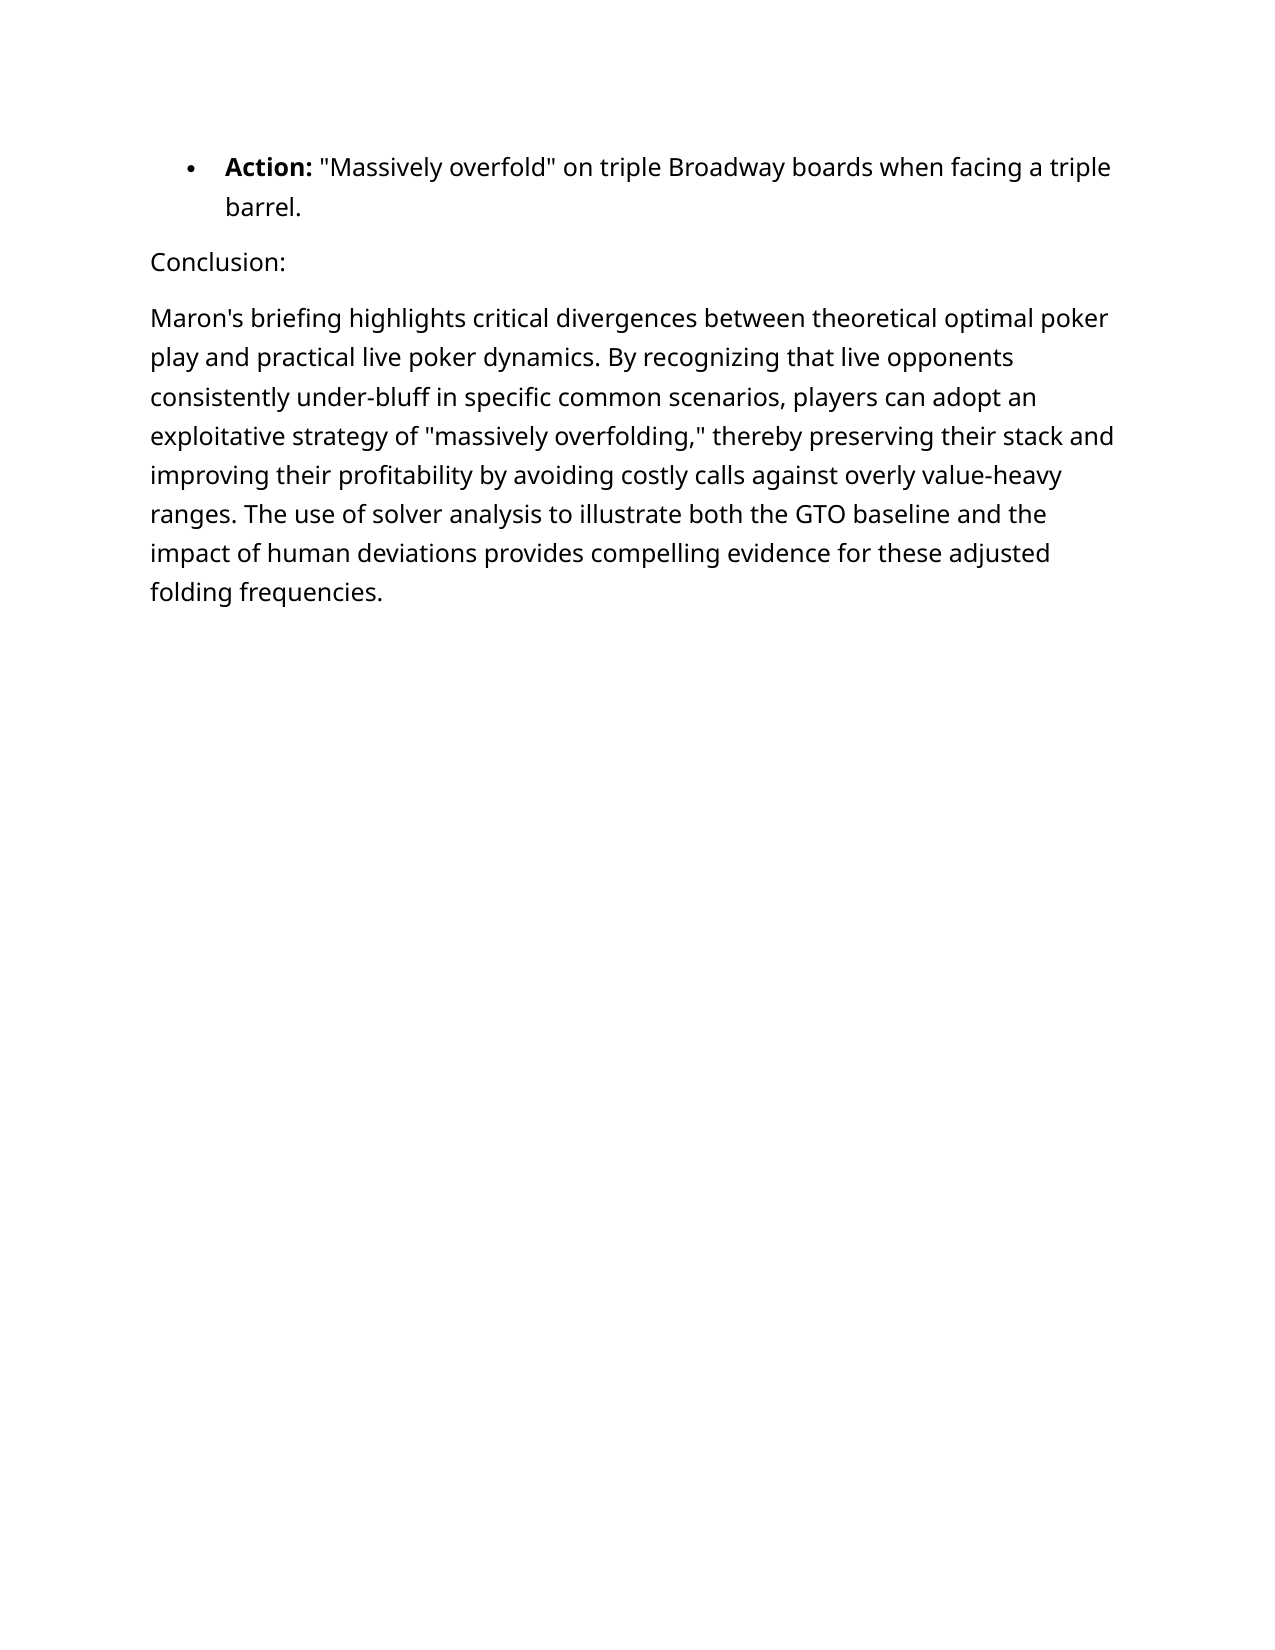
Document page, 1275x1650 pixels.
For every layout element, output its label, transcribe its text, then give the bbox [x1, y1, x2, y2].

text Conclusion: [150, 245, 1125, 279]
text Maron's briefing highlights critical divergences between theoretical optimal poker play and practical live poker dynamics. By recognizing that live opponents consistently under-bluff in specific common scenarios, players can adopt an exploitative strategy of "massively overfolding," thereby preserving their stack and improving their profitability by avoiding costly calls against overly value-heavy ranges. The use of solver analysis to illustrate both the GTO baseline and the impact of human deviations provides compelling evidence for these adjusted folding frequencies. [150, 301, 1125, 609]
list Action: "Massively overfold" on triple Broadway boards when facing a triple barrel. [187, 150, 1125, 223]
